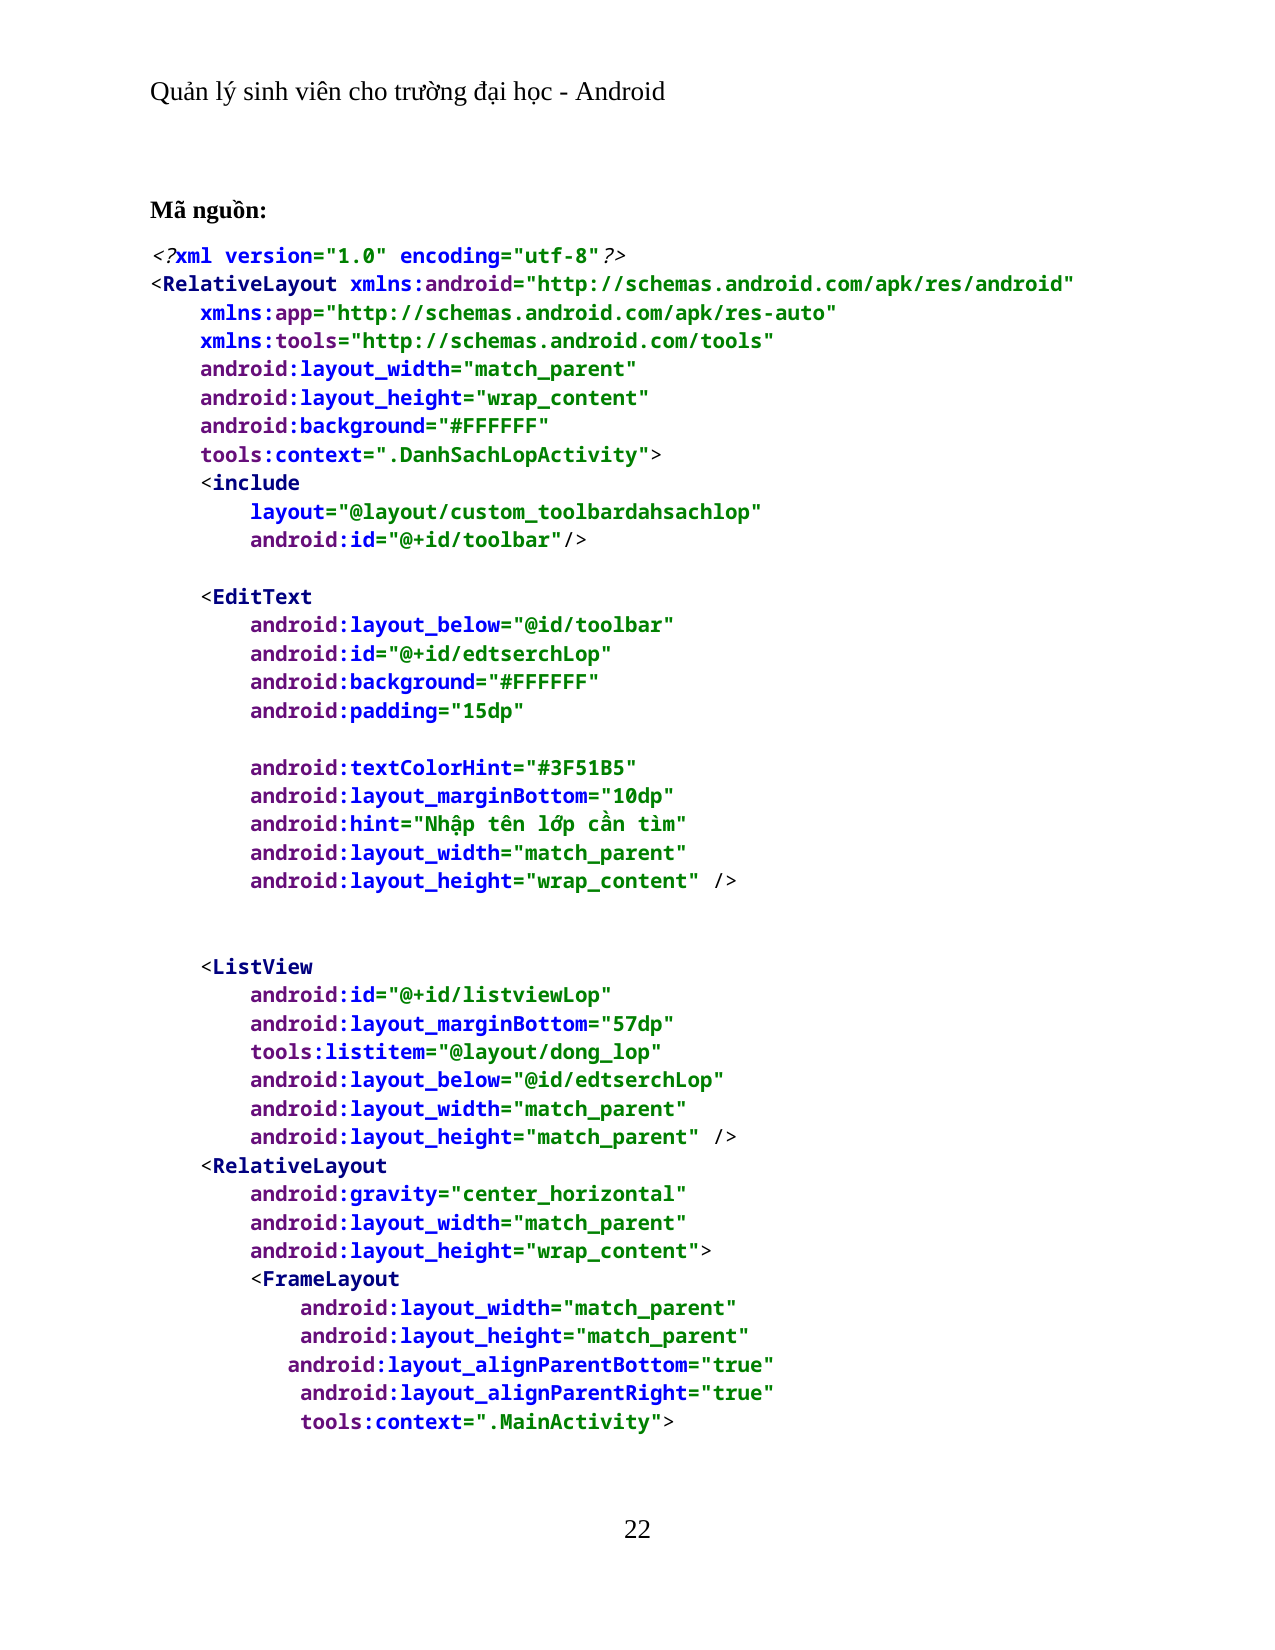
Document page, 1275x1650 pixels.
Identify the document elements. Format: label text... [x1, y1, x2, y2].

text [150, 241, 1125, 1492]
text Mã nguồn: [150, 195, 1125, 224]
